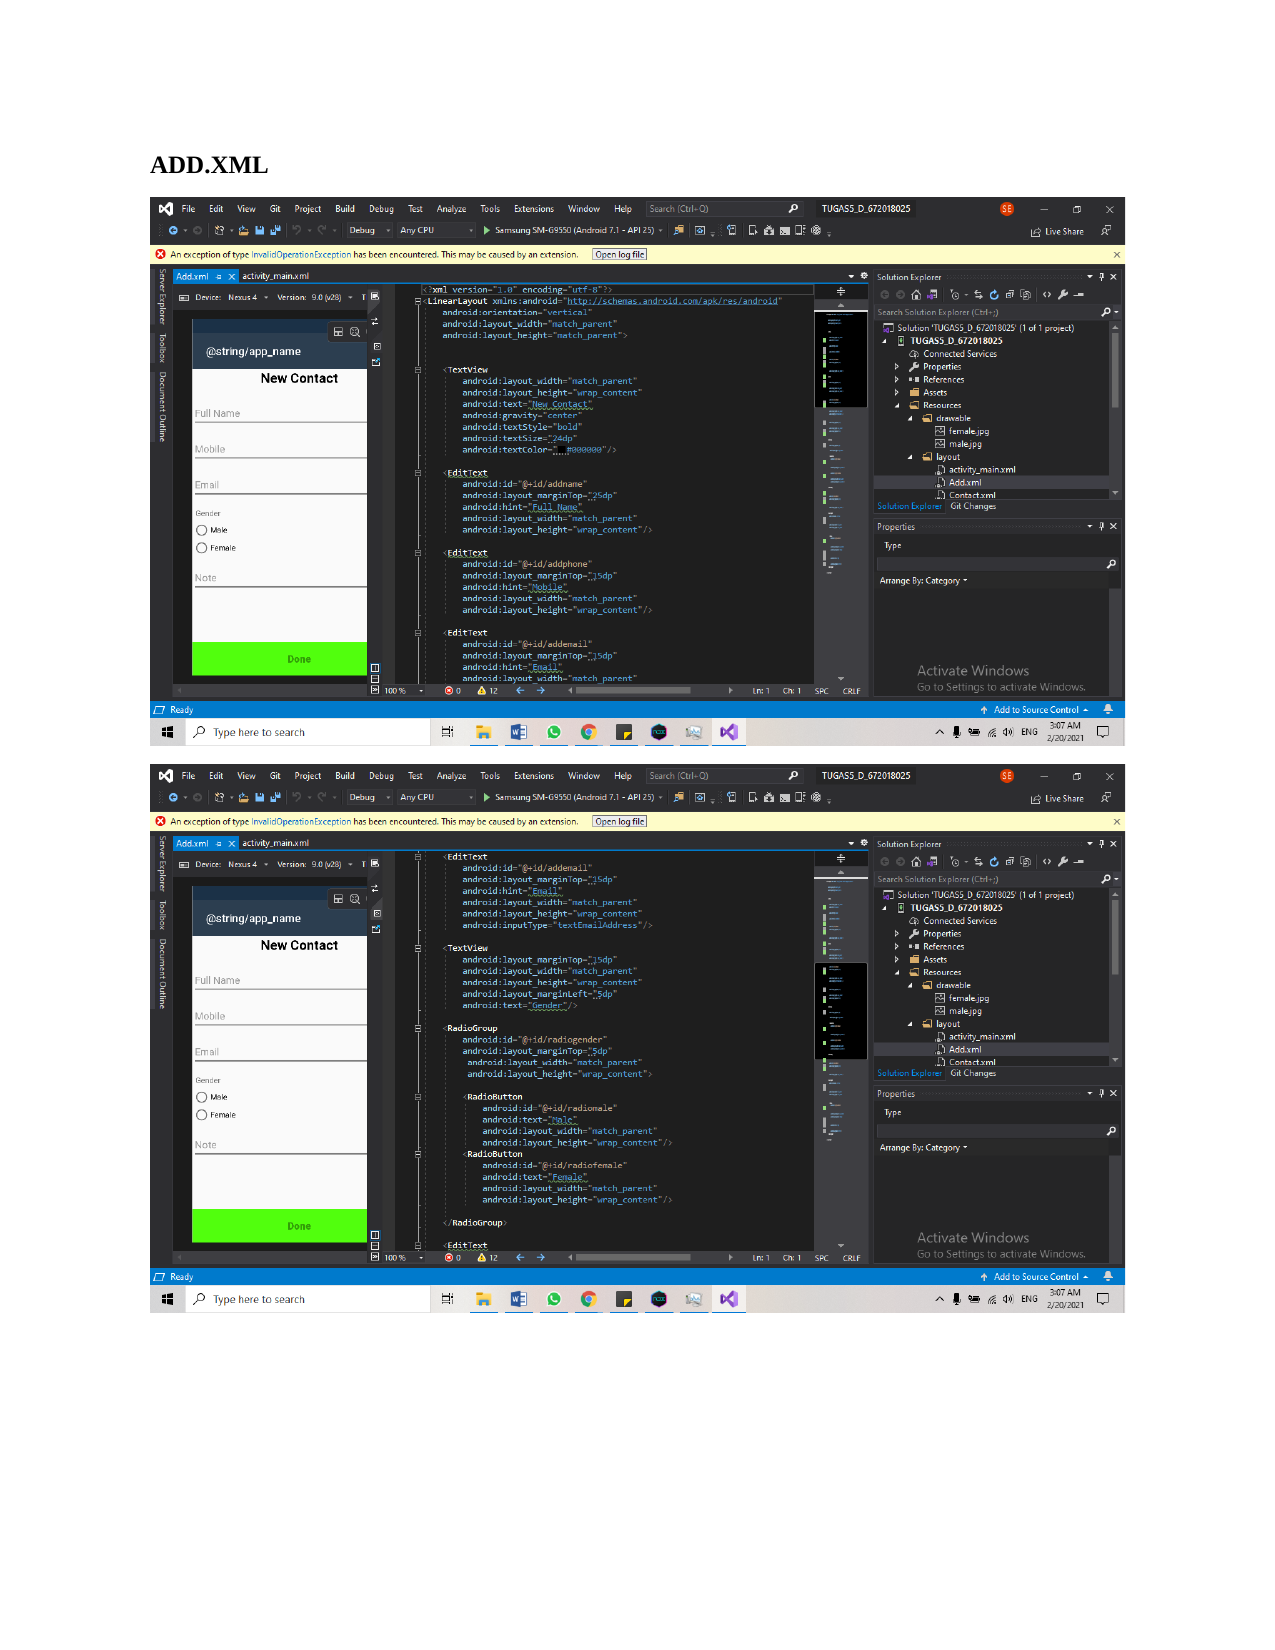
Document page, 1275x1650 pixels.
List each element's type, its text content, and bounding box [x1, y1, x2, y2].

picture [150, 764, 1125, 1313]
text ADD.XML [150, 150, 1125, 179]
picture [150, 197, 1125, 746]
